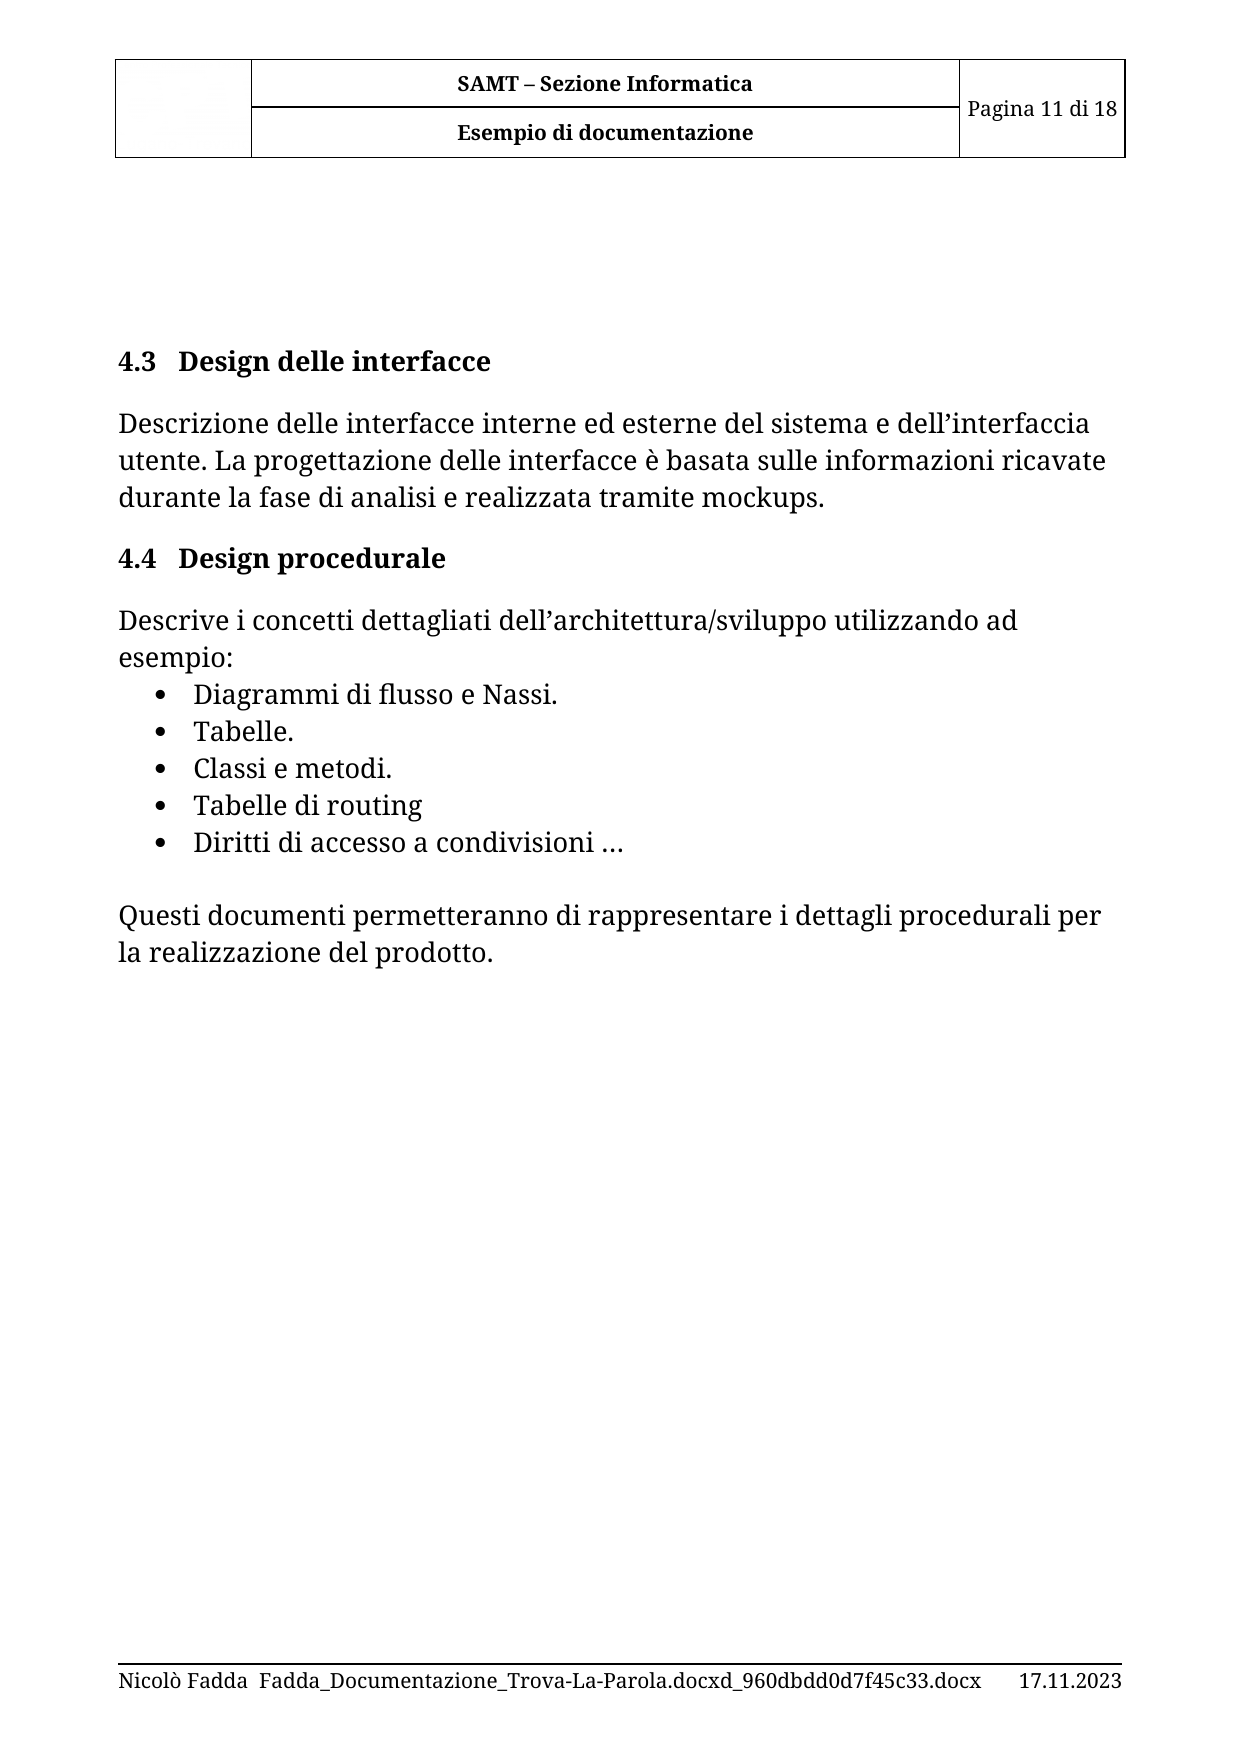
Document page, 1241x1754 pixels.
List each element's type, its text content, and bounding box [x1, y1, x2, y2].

list Diagrammi di flusso e Nassi. [156, 676, 1122, 712]
list Diritti di accesso a condivisioni … [156, 823, 1122, 860]
text Descrizione delle interfacce interne ed esterne del sistema e dell’interfaccia utente. La progettazione delle interfacce è basata sulle informazioni ricavate durante la fase di analisi e realizzata tramite mockups. [118, 404, 1122, 515]
subtitle Design procedurale [118, 540, 1122, 577]
list Tabelle. [156, 712, 1122, 749]
text Descrive i concetti dettagliati dell’architettura/sviluppo utilizzando ad esempio: [118, 602, 1122, 676]
subtitle Design delle interfacce [118, 342, 1122, 379]
text Questi documenti permetteranno di rappresentare i dettagli procedurali per la realizzazione del prodotto. [118, 897, 1122, 971]
list Classi e metodi. [156, 749, 1122, 786]
list Tabelle di routing [156, 786, 1122, 823]
picture [115, 60, 251, 157]
